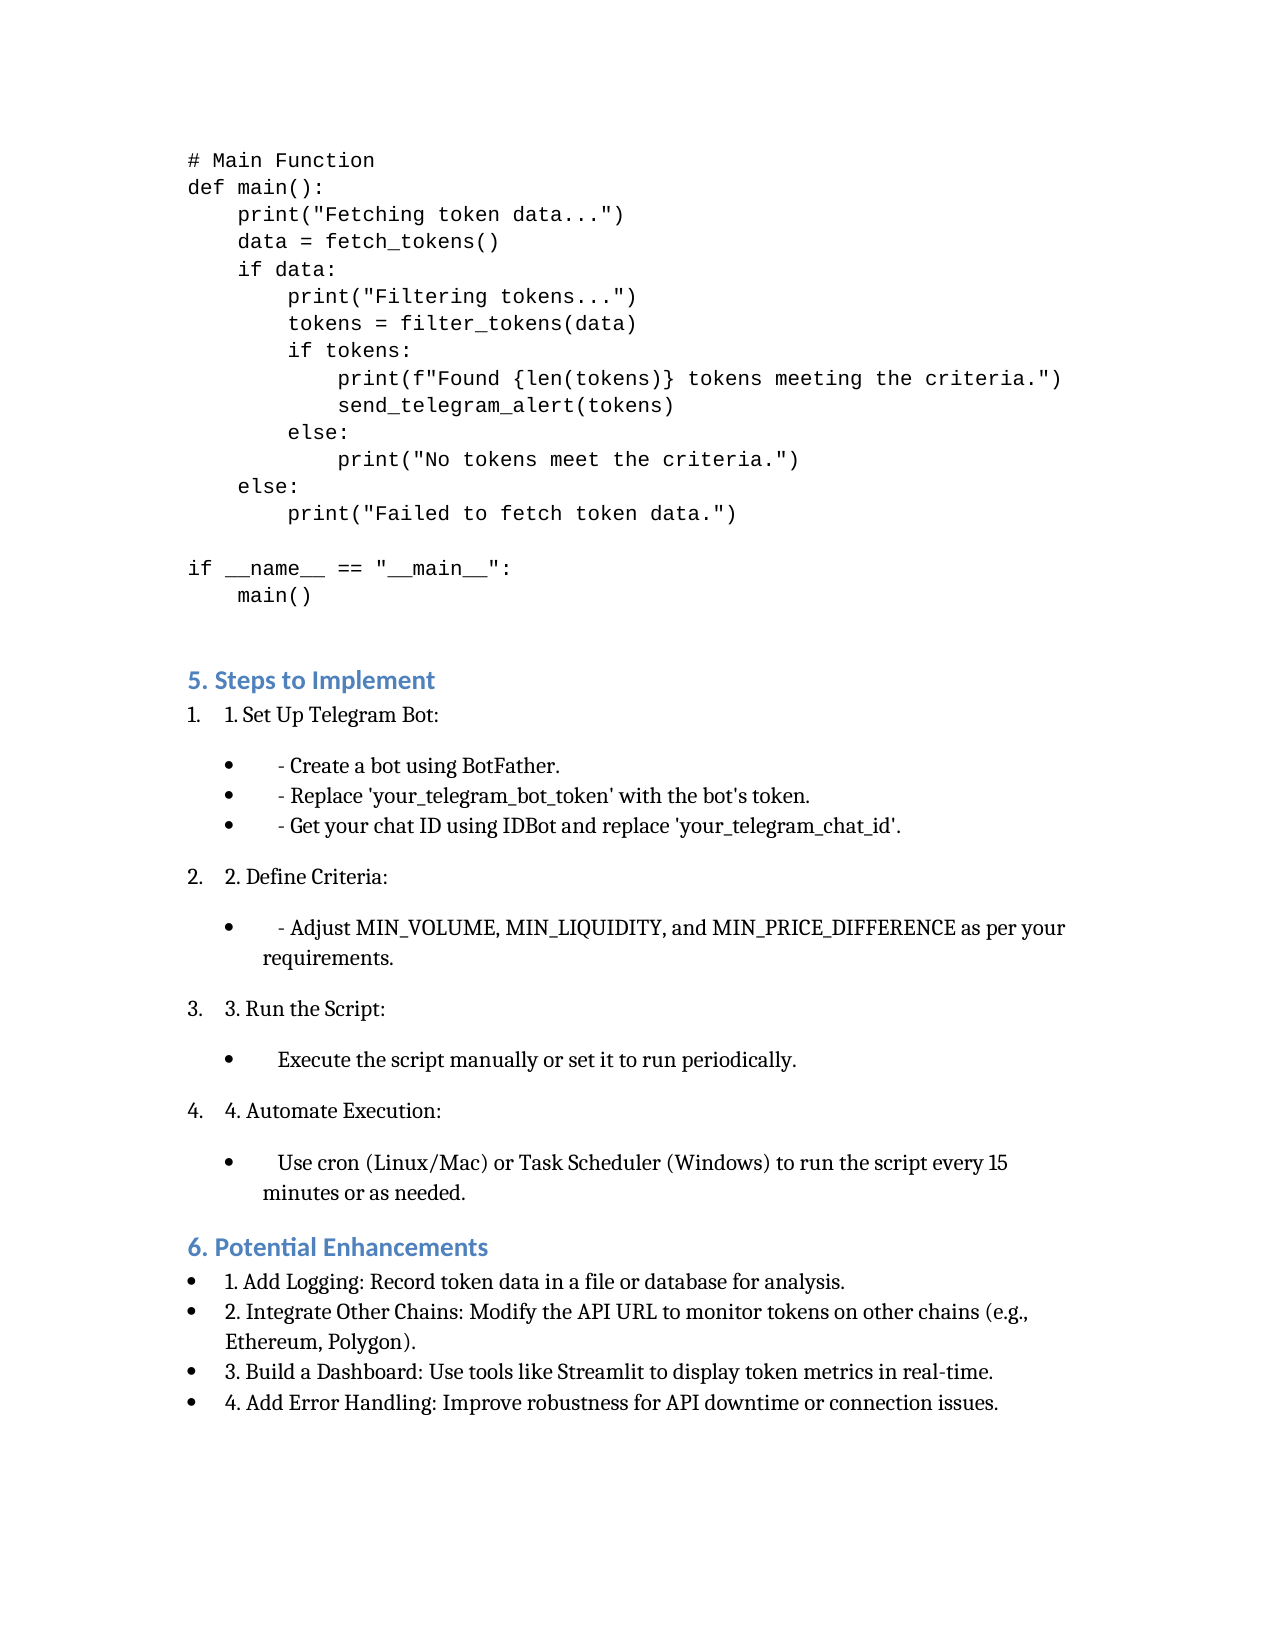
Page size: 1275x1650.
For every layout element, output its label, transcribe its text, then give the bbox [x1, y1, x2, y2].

list 4. Automate Execution: [187, 1098, 1087, 1125]
list 4. Add Error Handling: Improve robustness for API downtime or connection issues. [187, 1389, 1087, 1416]
subtitle 5. Steps to Implement [187, 663, 1087, 697]
list - Create a bot using BotFather. [225, 752, 1087, 779]
list Use cron (Linux/Mac) or Task Scheduler (Windows) to run the script every 15 minutes or as needed. [225, 1149, 1087, 1206]
list 1. Set Up Telegram Bot: [187, 701, 1087, 728]
list 3. Build a Dashboard: Use tools like Streamlit to display token metrics in real-time. [187, 1359, 1087, 1386]
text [187, 150, 1087, 639]
list 1. Add Logging: Record token data in a file or database for analysis. [187, 1268, 1087, 1295]
list Execute the script manually or set it to run periodically. [225, 1047, 1087, 1074]
list 3. Run the Script: [187, 996, 1087, 1023]
list 2. Integrate Other Chains: Modify the API URL to monitor tokens on other chains (e.g., Ethereum, Polygon). [187, 1299, 1087, 1355]
list - Get your chat ID using IDBot and replace 'your_telegram_chat_id'. [225, 813, 1087, 839]
list - Adjust MIN_VOLUME, MIN_LIQUIDITY, and MIN_PRICE_DIFFERENCE as per your requirements. [225, 915, 1087, 972]
subtitle 6. Potential Enhancements [187, 1231, 1087, 1264]
list 2. Define Criteria: [187, 864, 1087, 890]
list - Replace 'your_telegram_bot_token' with the bot's token. [225, 783, 1087, 809]
